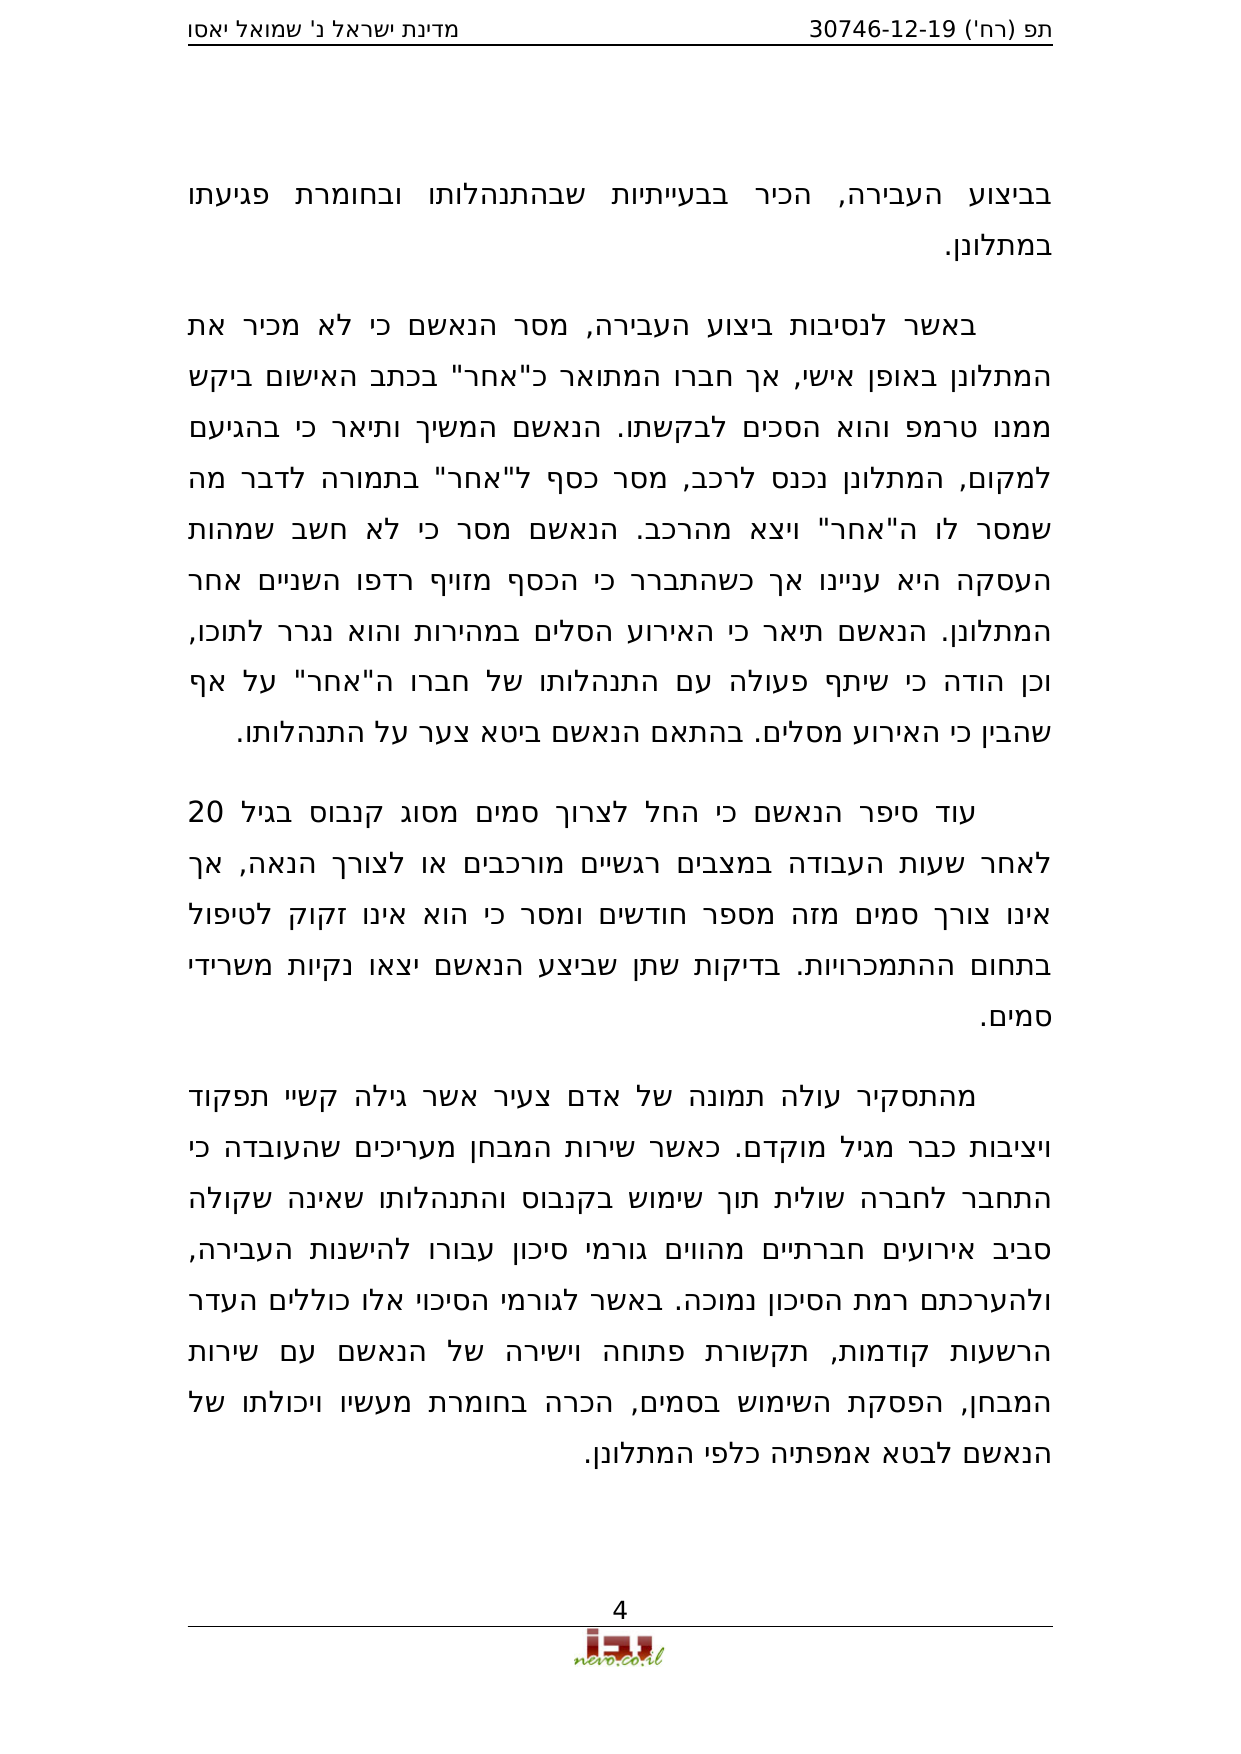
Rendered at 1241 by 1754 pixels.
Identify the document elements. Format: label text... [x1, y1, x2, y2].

text באשר לנסיבות ביצוע העבירה, מסר הנאשם כי לא מכיר את המתלונן באופן אישי, אך חברו המתואר כ"אחר" בכתב האישום ביקש ממנו טרמפ והוא הסכים לבקשתו. הנאשם המשיך ותיאר כי בהגיעם למקום, המתלונן נכנס לרכב, מסר כסף ל"אחר" בתמורה לדבר מה שמסר לו ה"אחר" ויצא מהרכב. הנאשם מסר כי לא חשב שמהות העסקה היא עניינו אך כשהתברר כי הכסף מזויף רדפו השניים אחר המתלונן. הנאשם תיאר כי האירוע הסלים במהירות והוא נגרר לתוכו, וכן הודה כי שיתף פעולה עם התנהלותו של חברו ה"אחר" על אף שהבין כי האירוע מסלים. בהתאם הנאשם ביטא צער על התנהלותו. [187, 308, 1053, 750]
text מהתסקיר עולה תמונה של אדם צעיר אשר גילה קשיי תפקוד ויציבות כבר מגיל מוקדם. כאשר שירות המבחן מעריכים שהעובדה כי התחבר לחברה שולית תוך שימוש בקנבוס והתנהלותו שאינה שקולה סביב אירועים חברתיים מהווים גורמי סיכון עבורו להישנות העבירה, ולהערכתם רמת הסיכון נמוכה. באשר לגורמי הסיכוי אלו כוללים העדר הרשעות קודמות, תקשורת פתוחה וישירה של הנאשם עם שירות המבחן, הפסקת השימוש בסמים, הכרה בחומרת מעשיו ויכולתו של הנאשם לבטא אמפתיה כלפי המתלונן. [187, 1080, 1053, 1470]
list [187, 177, 1053, 262]
text עוד סיפר הנאשם כי החל לצרוך סמים מסוג קנבוס בגיל 20 לאחר שעות העבודה במצבים רגשיים מורכבים או לצורך הנאה, אך אינו צורך סמים מזה מספר חודשים ומסר כי הוא אינו זקוק לטיפול בתחום ההתמכרויות. בדיקות שתן שביצע הנאשם יצאו נקיות משרידי סמים. [187, 796, 1053, 1033]
picture [574, 1628, 666, 1667]
